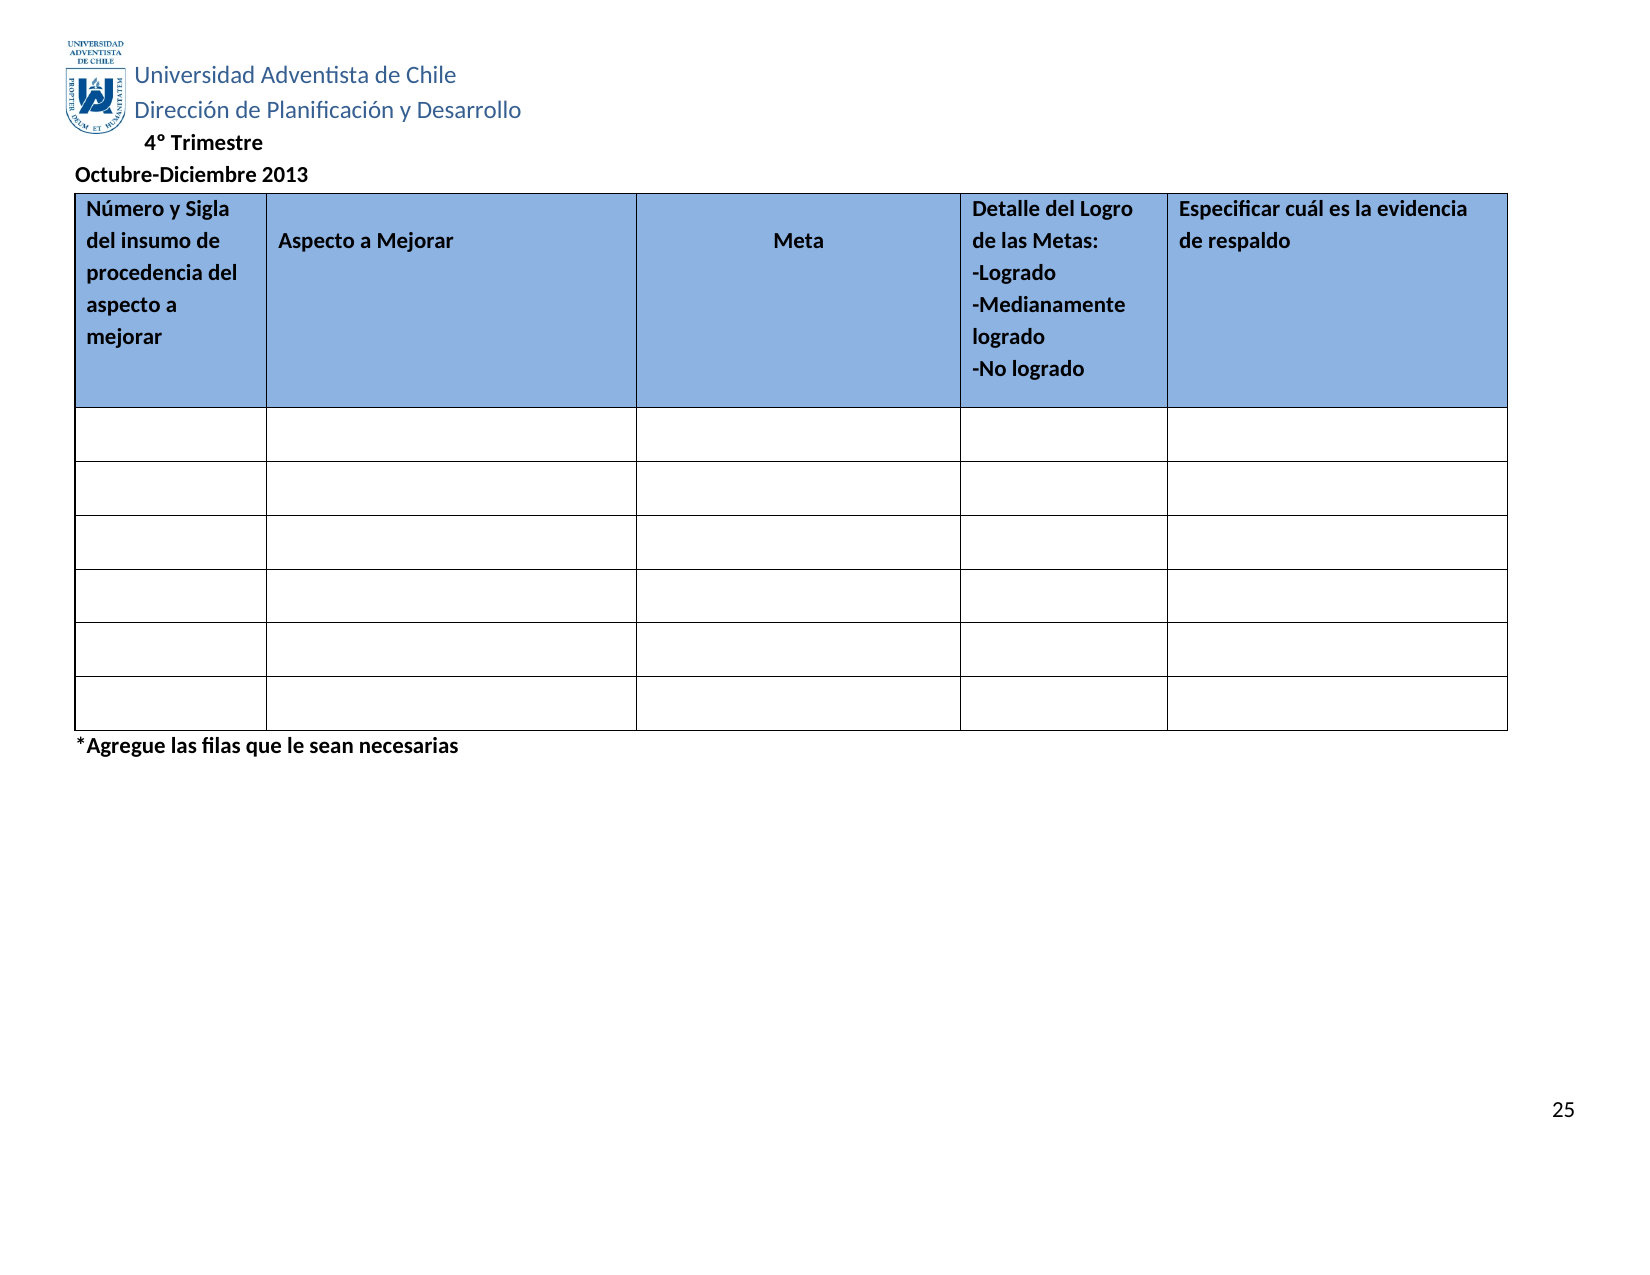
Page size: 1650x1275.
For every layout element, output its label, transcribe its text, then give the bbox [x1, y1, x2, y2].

table_cell [76, 516, 266, 568]
table_cell [637, 570, 960, 622]
table_header Detalle del Logro de las Metas: -Logrado -Medianamente logrado -No logrado [961, 194, 1167, 407]
table_header Especificar cuál es la evidencia de respaldo [1168, 194, 1507, 407]
table_cell [76, 408, 266, 461]
text *Agregue las filas que le sean necesarias [75, 731, 1575, 759]
table_cell [637, 462, 960, 515]
picture [65, 41, 126, 134]
table_cell [267, 623, 636, 676]
table_header Número y Sigla del insumo de procedencia del aspecto a mejorar [76, 194, 266, 407]
table_cell [961, 677, 1167, 730]
table_cell [961, 570, 1167, 622]
table_cell [961, 516, 1167, 568]
table_cell [76, 462, 266, 515]
table_cell [76, 623, 266, 676]
table_cell [267, 462, 636, 515]
table_cell [267, 408, 636, 461]
table_cell [76, 677, 266, 730]
text 4º Trimestre [75, 128, 1575, 156]
table_cell [637, 516, 960, 568]
table_cell [1168, 408, 1507, 461]
text Octubre-Diciembre 2013 [75, 160, 1575, 188]
table_cell [1168, 516, 1507, 568]
table_cell [637, 408, 960, 461]
table_header Aspecto a Mejorar [267, 194, 636, 407]
table_cell [267, 516, 636, 568]
table_cell [76, 570, 266, 622]
table_cell [961, 408, 1167, 461]
table_cell [1168, 623, 1507, 676]
table_cell [637, 677, 960, 730]
table_cell [267, 677, 636, 730]
table_cell [637, 623, 960, 676]
table_cell [1168, 677, 1507, 730]
table_cell [1168, 462, 1507, 515]
table_cell [961, 623, 1167, 676]
table_cell [961, 462, 1167, 515]
table_cell [267, 570, 636, 622]
table_cell [1168, 570, 1507, 622]
table_header Meta [637, 194, 960, 407]
